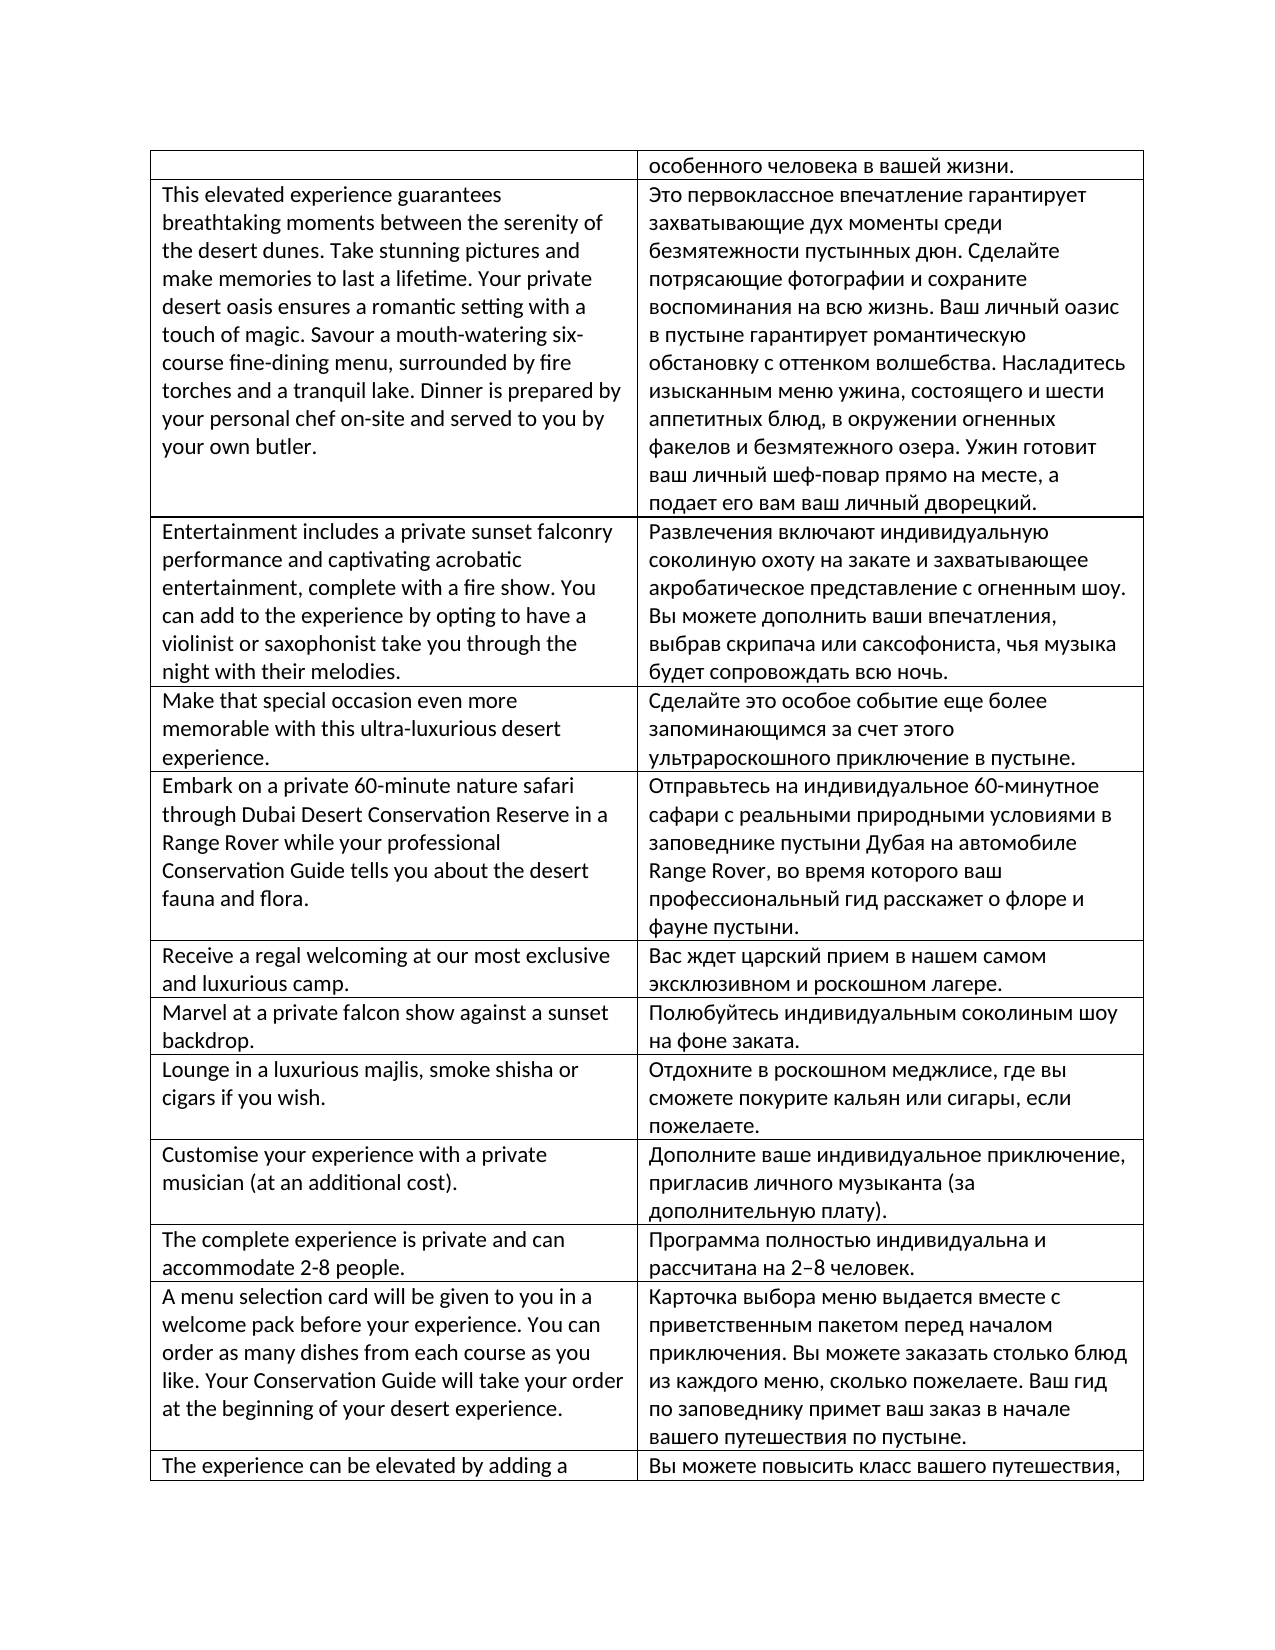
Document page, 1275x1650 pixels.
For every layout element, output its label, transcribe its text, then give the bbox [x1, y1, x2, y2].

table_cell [151, 1451, 637, 1479]
table_cell Программа полностью индивидуальна и рассчитана на 2–8 человек. [638, 1225, 1143, 1281]
table_cell Вас ждет царский прием в нашем самом эксклюзивном и роскошном лагере. [638, 941, 1143, 997]
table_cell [638, 151, 1143, 179]
table_cell Полюбуйтесь индивидуальным соколиным шоу на фоне заката. [638, 998, 1143, 1054]
table_cell Отдохните в роскошном меджлисе, где вы сможете покурите кальян или сигары, если пожелаете. [638, 1055, 1143, 1139]
table_cell Развлечения включают индивидуальную соколиную охоту на закате и захватывающее акробатическое представление с огненным шоу. Вы можете дополнить ваши впечатления, выбрав скрипача или саксофониста, чья музыка будет сопровождать всю ночь. [638, 518, 1143, 686]
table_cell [151, 151, 637, 179]
table_cell A menu selection card will be given to you in a welcome pack before your experience. You can order as many dishes from each course as you like. Your Conservation Guide will take your order at the beginning of your desert experience. [151, 1282, 637, 1450]
table_cell Marvel at a private falcon show against a sunset backdrop. [151, 998, 637, 1054]
table_cell Сделайте это особое событие еще более запоминающимся за счет этого ультрароскошного приключение в пустыне. [638, 687, 1143, 771]
table_cell Карточка выбора меню выдается вместе с приветственным пакетом перед началом приключения. Вы можете заказать столько блюд из каждого меню, сколько пожелаете. Ваш гид по заповеднику примет ваш заказ в начале вашего путешествия по пустыне. [638, 1282, 1143, 1450]
table_cell Дополните ваше индивидуальное приключение, пригласив личного музыканта (за дополнительную плату). [638, 1140, 1143, 1224]
table_cell The complete experience is private and can accommodate 2-8 people. [151, 1225, 637, 1281]
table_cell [638, 1451, 1143, 1479]
table_cell Receive a regal welcoming at our most exclusive and luxurious camp. [151, 941, 637, 997]
table_cell This elevated experience guarantees breathtaking moments between the serenity of the desert dunes. Take stunning pictures and make memories to last a lifetime. Your private desert oasis ensures a romantic setting with a touch of magic. Savour a mouth-watering six-course fine-dining menu, surrounded by fire torches and a tranquil lake. Dinner is prepared by your personal chef on-site and served to you by your own butler. [151, 180, 637, 516]
table_cell Make that special occasion even more memorable with this ultra-luxurious desert experience. [151, 687, 637, 771]
table_cell Embark on a private 60-minute nature safari through Dubai Desert Conservation Reserve in a Range Rover while your professional Conservation Guide tells you about the desert fauna and flora. [151, 772, 637, 940]
table_cell Отправьтесь на индивидуальное 60-минутное сафари с реальными природными условиями в заповеднике пустыни Дубая на автомобиле Range Rover, во время которого ваш профессиональный гид расскажет о флоре и фауне пустыни. [638, 772, 1143, 940]
table_cell Customise your experience with a private musician (at an additional cost). [151, 1140, 637, 1224]
table_cell Entertainment includes a private sunset falconry performance and captivating acrobatic entertainment, complete with a fire show. You can add to the experience by opting to have a violinist or saxophonist take you through the night with their melodies. [151, 518, 637, 686]
table_cell Lounge in a luxurious majlis, smoke shisha or cigars if you wish. [151, 1055, 637, 1139]
table_cell Это первоклассное впечатление гарантирует захватывающие дух моменты среди безмятежности пустынных дюн. Сделайте потрясающие фотографии и сохраните воспоминания на всю жизнь. Ваш личный оазис в пустыне гарантирует романтическую обстановку с оттенком волшебства. Насладитесь изысканным меню ужина, состоящего и шести аппетитных блюд, в окружении огненных факелов и безмятежного озера. Ужин готовит ваш личный шеф-повар прямо на месте, а подает его вам ваш личный дворецкий. [638, 180, 1143, 516]
